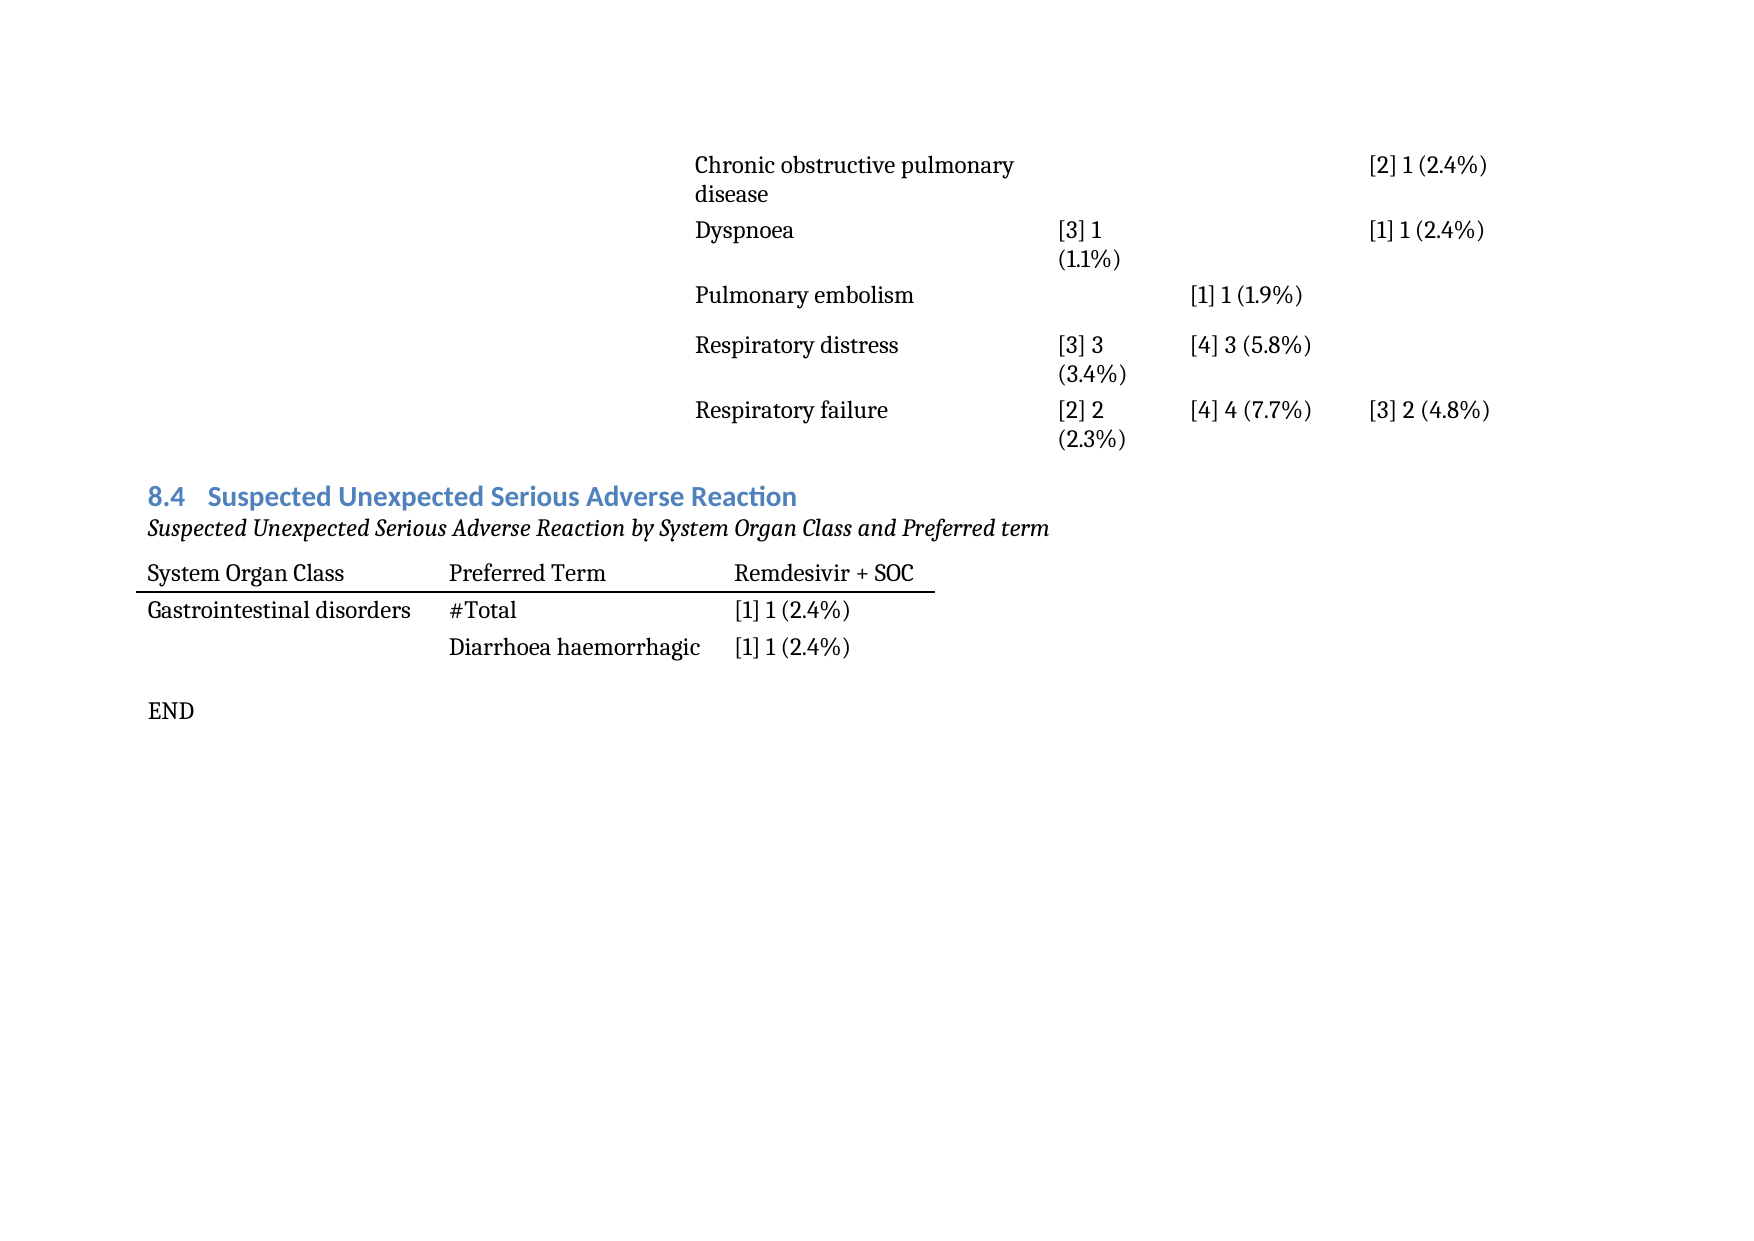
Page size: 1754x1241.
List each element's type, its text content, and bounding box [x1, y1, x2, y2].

text END [148, 697, 1606, 726]
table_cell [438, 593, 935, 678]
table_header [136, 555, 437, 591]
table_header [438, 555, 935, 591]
subtitle Suspected Unexpected Serious Adverse Reaction [148, 478, 1606, 514]
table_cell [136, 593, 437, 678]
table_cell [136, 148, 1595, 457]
text Suspected Unexpected Serious Adverse Reaction by System Organ Class and Preferred term [148, 514, 1606, 542]
